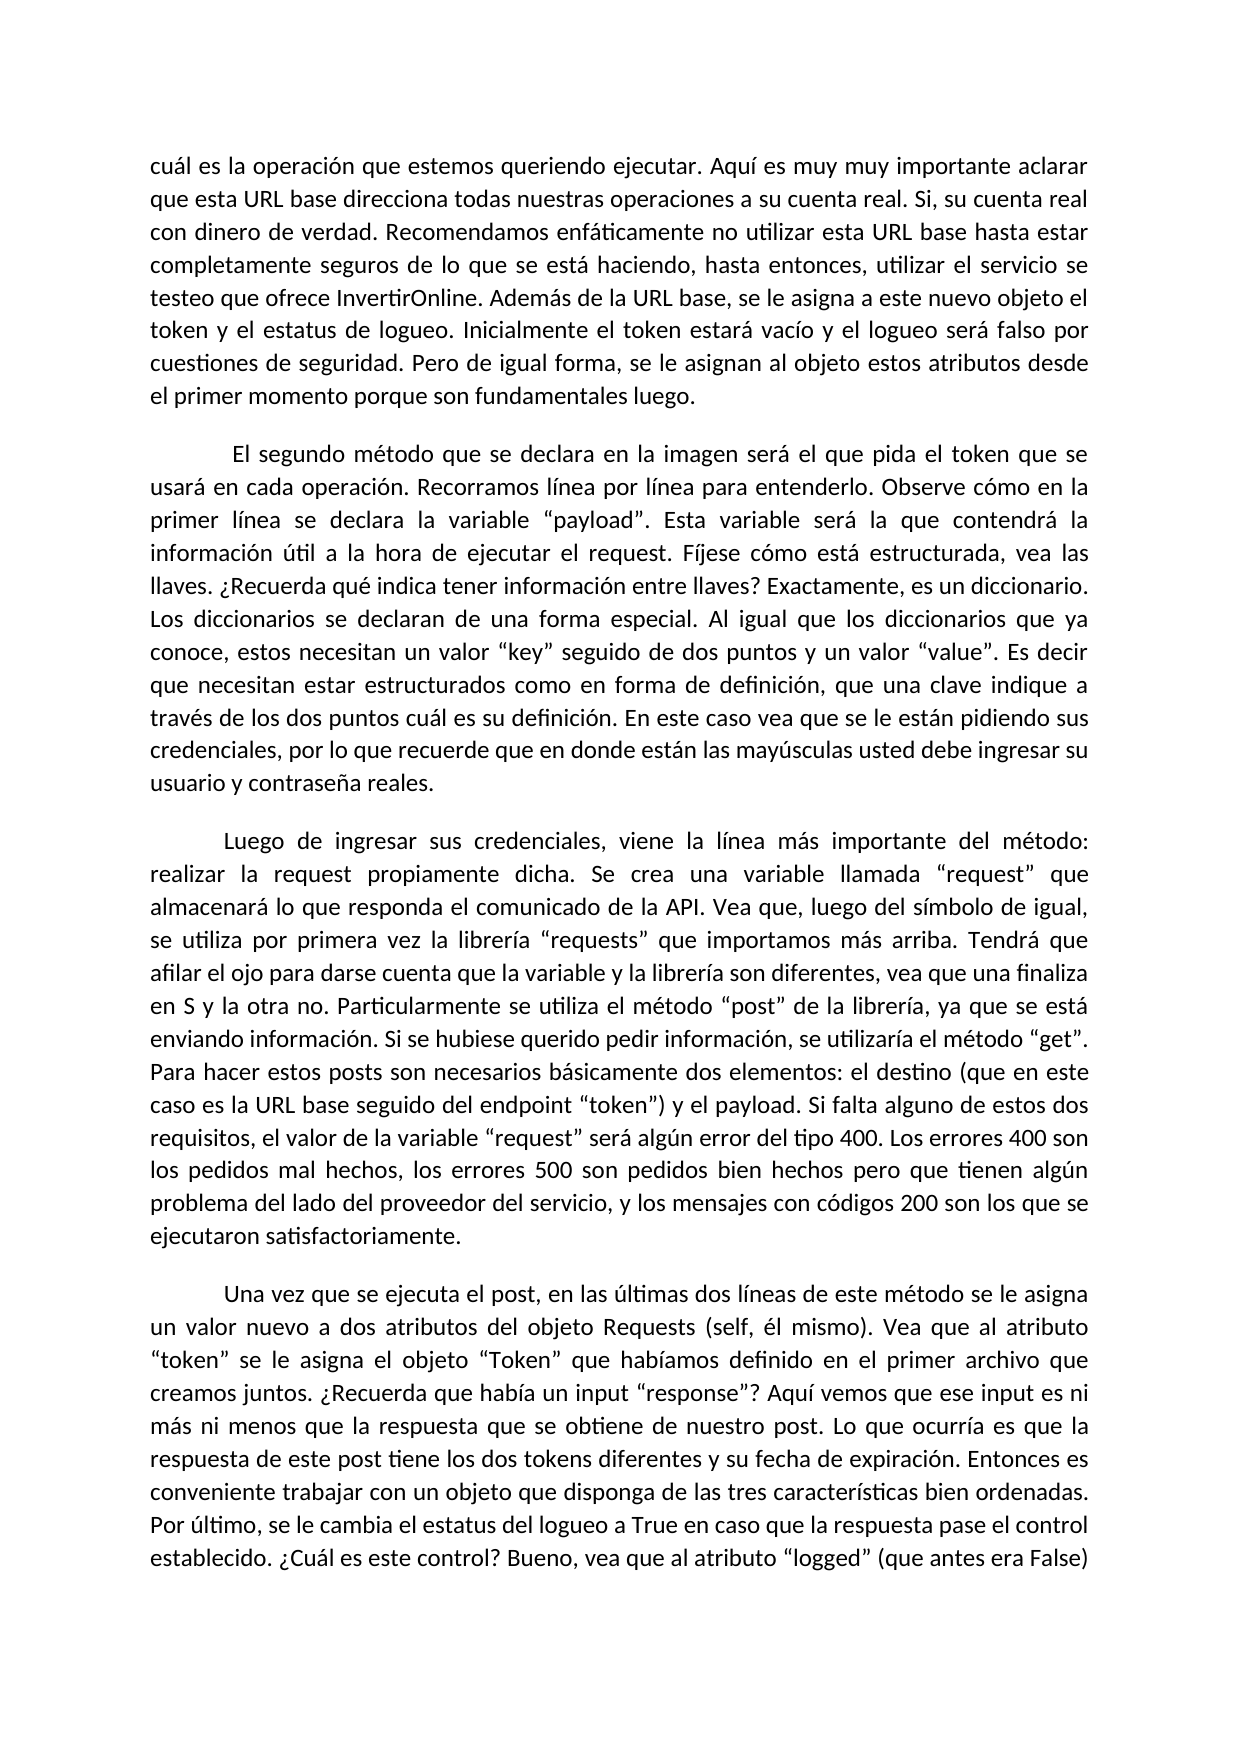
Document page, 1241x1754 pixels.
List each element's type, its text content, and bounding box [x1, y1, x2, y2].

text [150, 1278, 1090, 1572]
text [150, 150, 1090, 411]
text Luego de ingresar sus credenciales, viene la línea más importante del método: realizar la request propiamente dicha. Se crea una variable llamada “request” que almacenará lo que responda el comunicado de la API. Vea que, luego del símbolo de igual, se utiliza por primera vez la librería “requests” que importamos más arriba. Tendrá que afilar el ojo para darse cuenta que la variable y la librería son diferentes, vea que una finaliza en S y la otra no. Particularmente se utiliza el método “post” de la librería, ya que se está enviando información. Si se hubiese querido pedir información, se utilizaría el método “get”. Para hacer estos posts son necesarios básicamente dos elementos: el destino (que en este caso es la URL base seguido del endpoint “token”) y el payload. Si falta alguno de estos dos requisitos, el valor de la variable “request” será algún error del tipo 400. Los errores 400 son los pedidos mal hechos, los errores 500 son pedidos bien hechos pero que tienen algún problema del lado del proveedor del servicio, y los mensajes con códigos 200 son los que se ejecutaron satisfactoriamente. [150, 825, 1090, 1251]
text El segundo método que se declara en la imagen será el que pida el token que se usará en cada operación. Recorramos línea por línea para entenderlo. Observe cómo en la primer línea se declara la variable “payload”. Esta variable será la que contendrá la información útil a la hora de ejecutar el request. Fíjese cómo está estructurada, vea las llaves. ¿Recuerda qué indica tener información entre llaves? Exactamente, es un diccionario. Los diccionarios se declaran de una forma especial. Al igual que los diccionarios que ya conoce, estos necesitan un valor “key” seguido de dos puntos y un valor “value”. Es decir que necesitan estar estructurados como en forma de definición, que una clave indique a través de los dos puntos cuál es su definición. En este caso vea que se le están pidiendo sus credenciales, por lo que recuerde que en donde están las mayúsculas usted debe ingresar su usuario y contraseña reales. [150, 438, 1090, 798]
